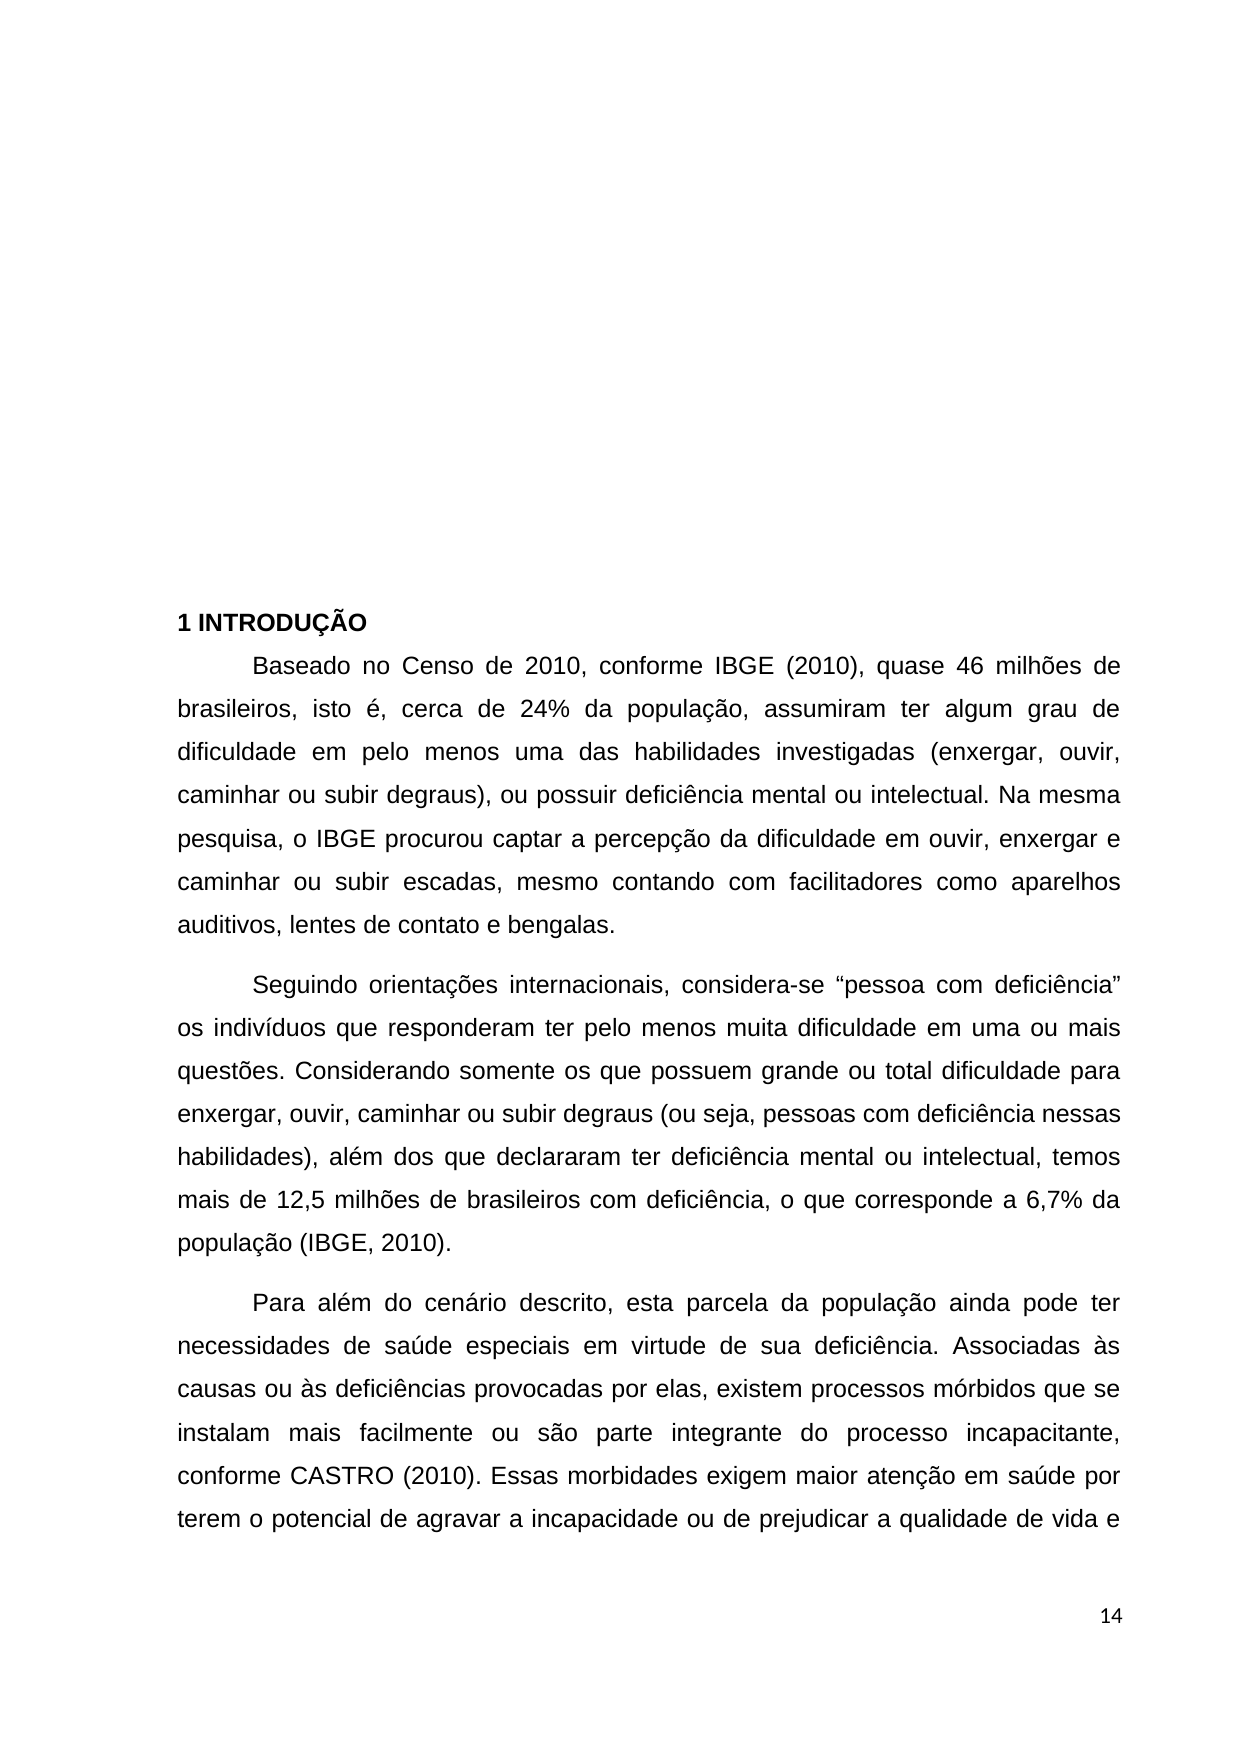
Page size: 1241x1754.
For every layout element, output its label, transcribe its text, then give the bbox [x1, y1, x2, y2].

subtitle 1 INTRODUÇÃO [177, 608, 1122, 637]
text Baseado no Censo de 2010, conforme IBGE (2010), quase 46 milhões de brasileiros, isto é, cerca de 24% da população, assumiram ter algum grau de dificuldade em pelo menos uma das habilidades investigadas (enxergar, ouvir, caminhar ou subir degraus), ou possuir deficiência mental ou intelectual. Na mesma pesquisa, o IBGE procurou captar a percepção da dificuldade em ouvir, enxergar e caminhar ou subir escadas, mesmo contando com facilitadores como aparelhos auditivos, lentes de contato e bengalas. [177, 651, 1122, 938]
text Seguindo orientações internacionais, considera-se “pessoa com deficiência” os indivíduos que responderam ter pelo menos muita dificuldade em uma ou mais questões. Considerando somente os que possuem grande ou total dificuldade para enxergar, ouvir, caminhar ou subir degraus (ou seja, pessoas com deficiência nessas habilidades), além dos que declararam ter deficiência mental ou intelectual, temos mais de 12,5 milhões de brasileiros com deficiência, o que corresponde a 6,7% da população (IBGE, 2010). [177, 969, 1122, 1257]
